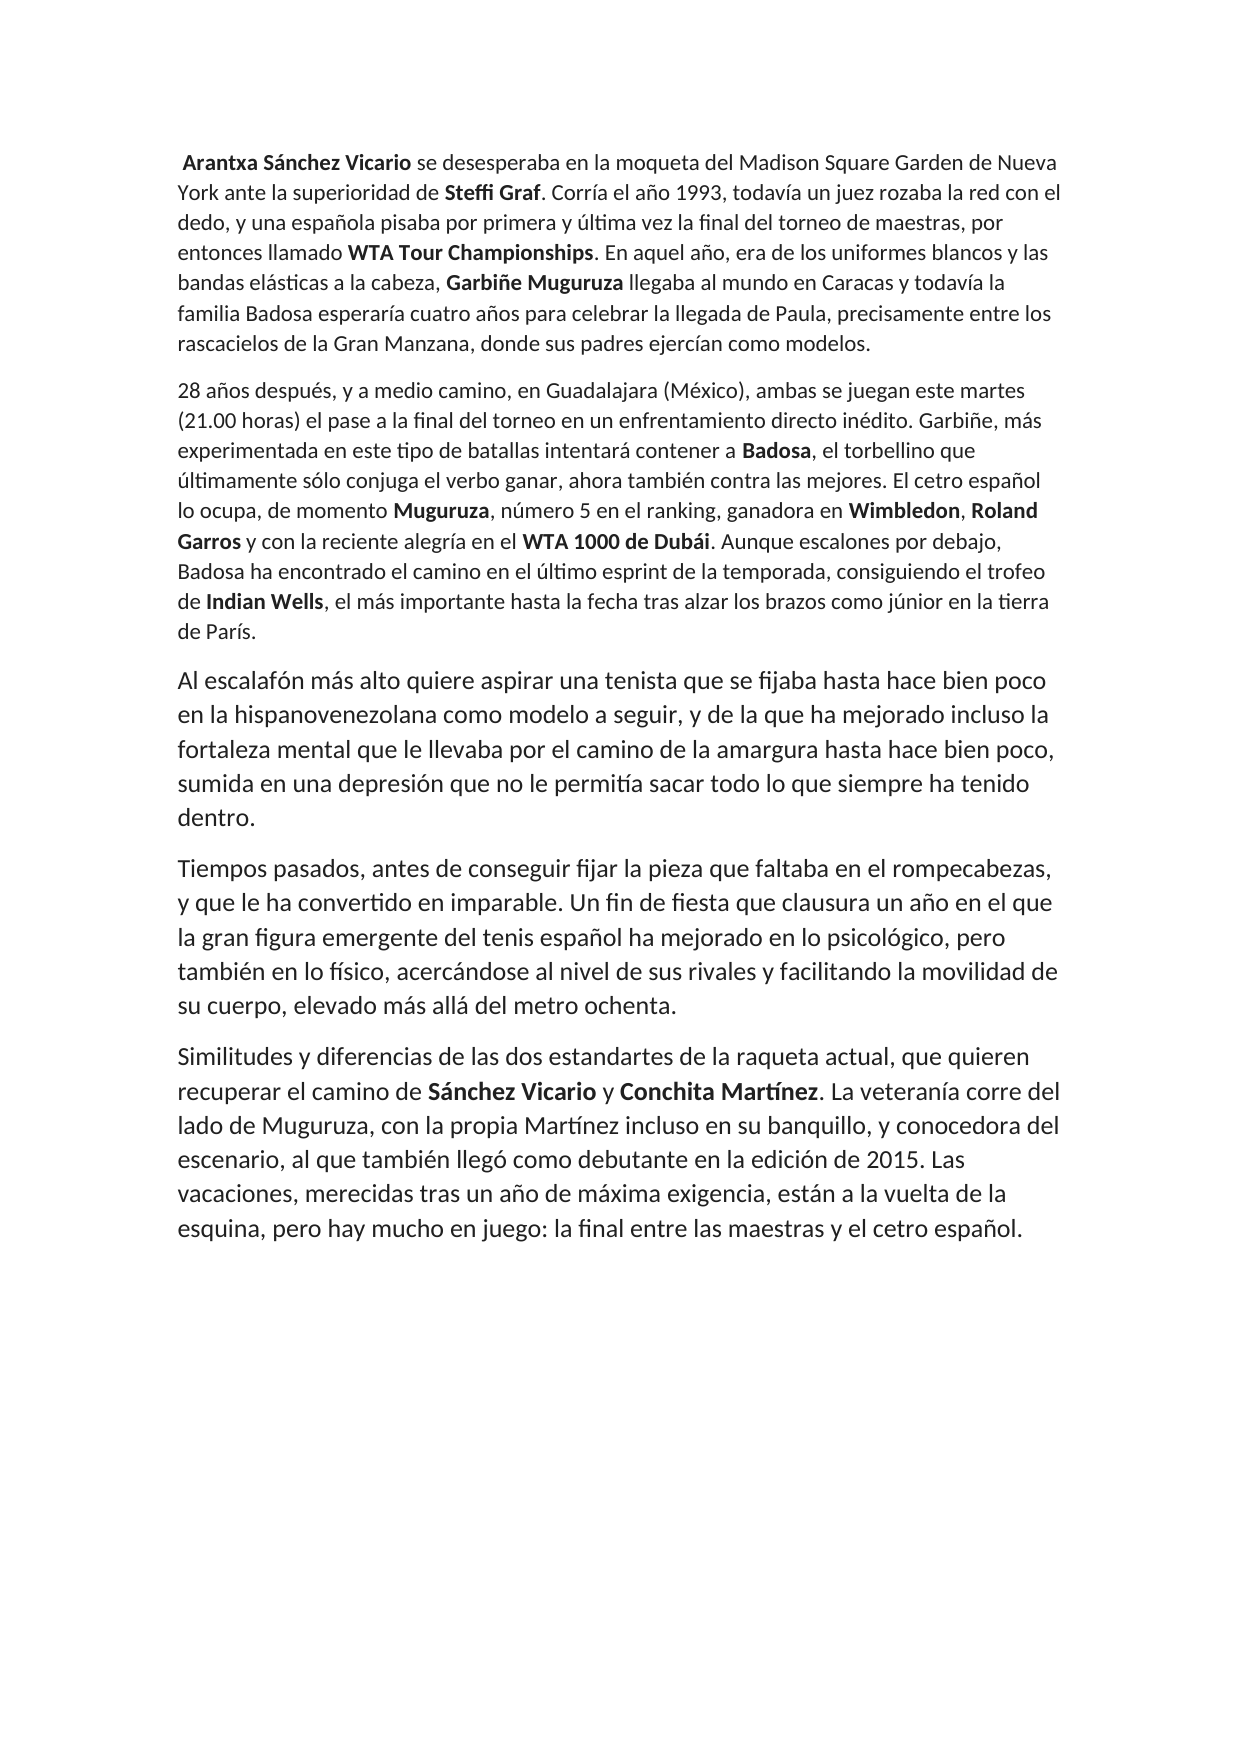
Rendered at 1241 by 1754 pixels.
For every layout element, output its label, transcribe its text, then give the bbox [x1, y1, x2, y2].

text Al escalafón más alto quiere aspirar una tenista que se fijaba hasta hace bien poco en la hispanovenezolana como modelo a seguir, y de la que ha mejorado incluso la fortaleza mental que le llevaba por el camino de la amargura hasta hace bien poco, sumida en una depresión que no le permitía sacar todo lo que siempre ha tenido dentro. [177, 664, 1063, 833]
text Arantxa Sánchez Vicario se desesperaba en la moqueta del Madison Square Garden de Nueva York ante la superioridad de Steffi Graf. Corría el año 1993, todavía un juez rozaba la red con el dedo, y una española pisaba por primera y última vez la final del torneo de maestras, por entonces llamado WTA Tour Championships. En aquel año, era de los uniformes blancos y las bandas elásticas a la cabeza, Garbiñe Muguruza llegaba al mundo en Caracas y todavía la familia Badosa esperaría cuatro años para celebrar la llegada de Paula, precisamente entre los rascacielos de la Gran Manzana, donde sus padres ejercían como modelos. [177, 148, 1063, 357]
text Tiempos pasados, antes de conseguir fijar la pieza que faltaba en el rompecabezas, y que le ha convertido en imparable. Un fin de fiesta que clausura un año en el que la gran figura emergente del tenis español ha mejorado en lo psicológico, pero también en lo físico, acercándose al nivel de sus rivales y facilitando la movilidad de su cuerpo, elevado más allá del metro ochenta. [177, 852, 1063, 1021]
text 28 años después, y a medio camino, en Guadalajara (México), ambas se juegan este martes (21.00 horas) el pase a la final del torneo en un enfrentamiento directo inédito. Garbiñe, más experimentada en este tipo de batallas intentará contener a Badosa, el torbellino que últimamente sólo conjuga el verbo ganar, ahora también contra las mejores. El cetro español lo ocupa, de momento Muguruza, número 5 en el ranking, ganadora en Wimbledon, Roland Garros y con la reciente alegría en el WTA 1000 de Dubái. Aunque escalones por debajo, Badosa ha encontrado el camino en el último esprint de la temporada, consiguiendo el trofeo de Indian Wells, el más importante hasta la fecha tras alzar los brazos como júnior en la tierra de París. [177, 376, 1063, 645]
text Similitudes y diferencias de las dos estandartes de la raqueta actual, que quieren recuperar el camino de Sánchez Vicario y Conchita Martínez. La veteranía corre del lado de Muguruza, con la propia Martínez incluso en su banquillo, y conocedora del escenario, al que también llegó como debutante en la edición de 2015. Las vacaciones, merecidas tras un año de máxima exigencia, están a la vuelta de la esquina, pero hay mucho en juego: la final entre las maestras y el cetro español. [177, 1040, 1063, 1243]
